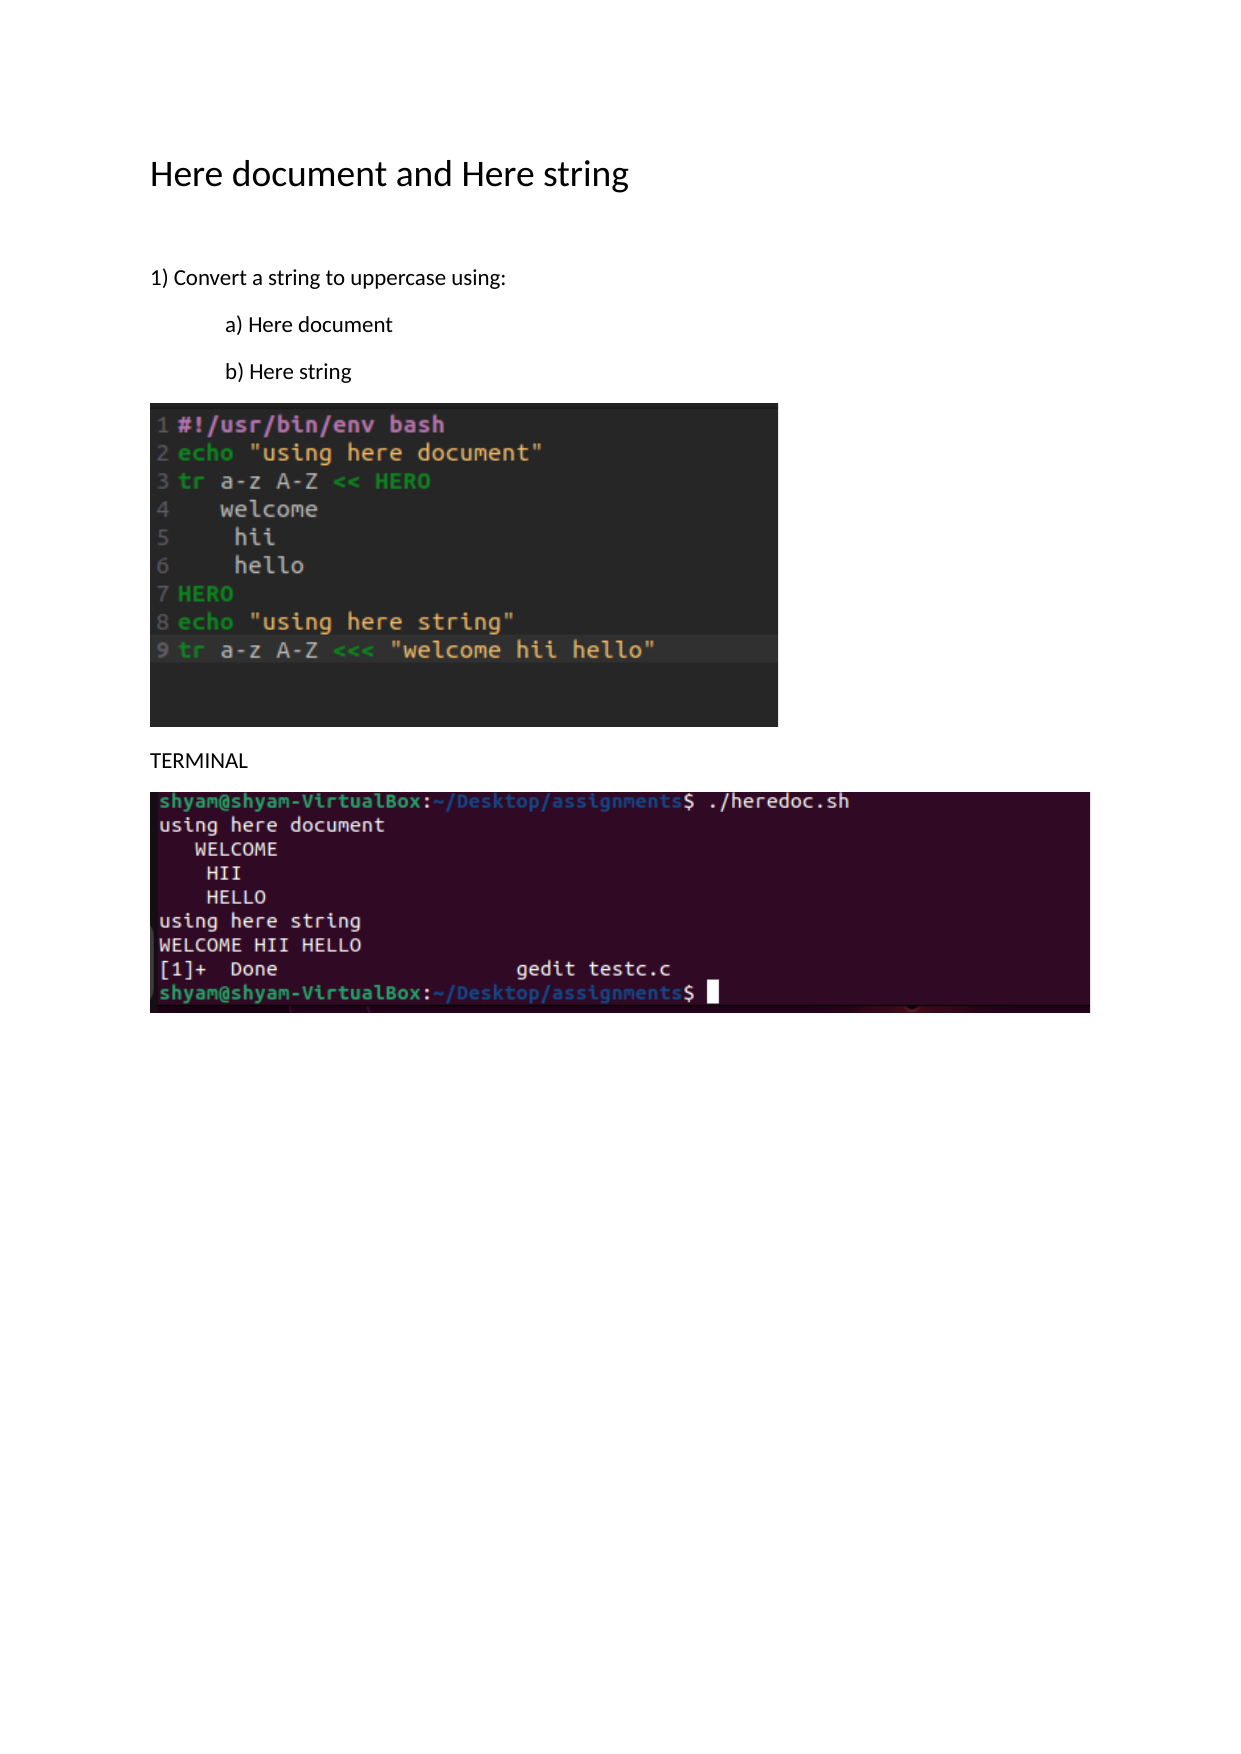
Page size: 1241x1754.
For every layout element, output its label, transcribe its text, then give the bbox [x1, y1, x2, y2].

text b) Here string [150, 357, 1090, 385]
text 1) Convert a string to uppercase using: [150, 263, 1090, 291]
text Here document and Here string [150, 150, 1090, 196]
picture [150, 792, 1091, 1013]
picture [150, 403, 779, 727]
text a) Here document [150, 310, 1090, 338]
text TERMINAL [150, 746, 1090, 774]
